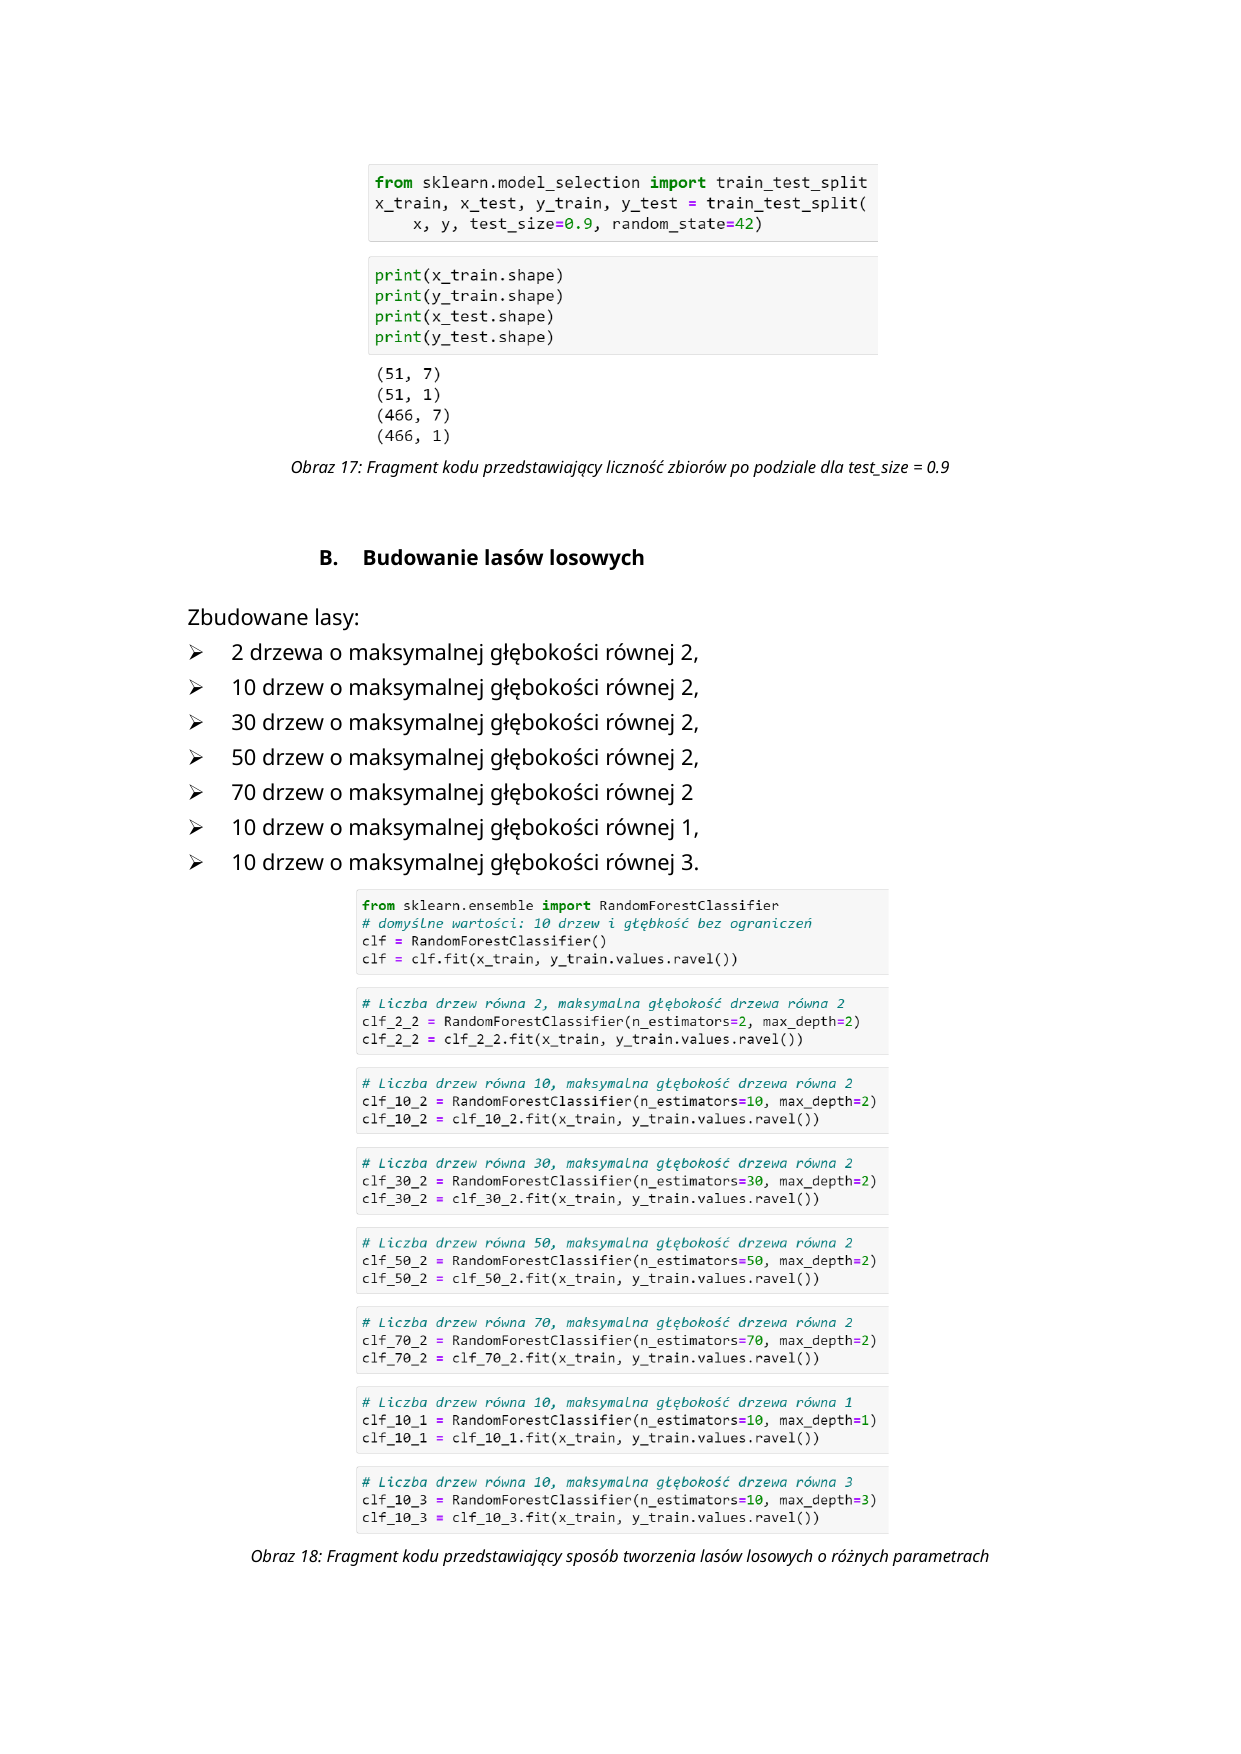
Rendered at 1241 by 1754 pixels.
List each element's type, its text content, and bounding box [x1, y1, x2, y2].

subtitle Budowanie lasów losowych [319, 543, 1053, 571]
text Zbudowane lasy: [187, 602, 1053, 631]
list 30 drzew o maksymalnej głębokości równej 2, [187, 707, 1053, 736]
list 10 drzew o maksymalnej głębokości równej 3. [187, 847, 1053, 876]
list 2 drzewa o maksymalnej głębokości równej 2, [187, 637, 1053, 666]
picture [362, 150, 878, 451]
picture [351, 881, 889, 1539]
list 50 drzew o maksymalnej głębokości równej 2, [187, 742, 1053, 771]
text Obraz 18: Fragment kodu przedstawiający sposób tworzenia lasów losowych o różnych parametrach [187, 1544, 1053, 1567]
list 70 drzew o maksymalnej głębokości równej 2 [187, 777, 1053, 806]
list 10 drzew o maksymalnej głębokości równej 1, [187, 812, 1053, 841]
list 10 drzew o maksymalnej głębokości równej 2, [187, 672, 1053, 701]
text Obraz 17: Fragment kodu przedstawiający liczność zbiorów po podziale dla test_size = 0.9 [187, 456, 1053, 479]
